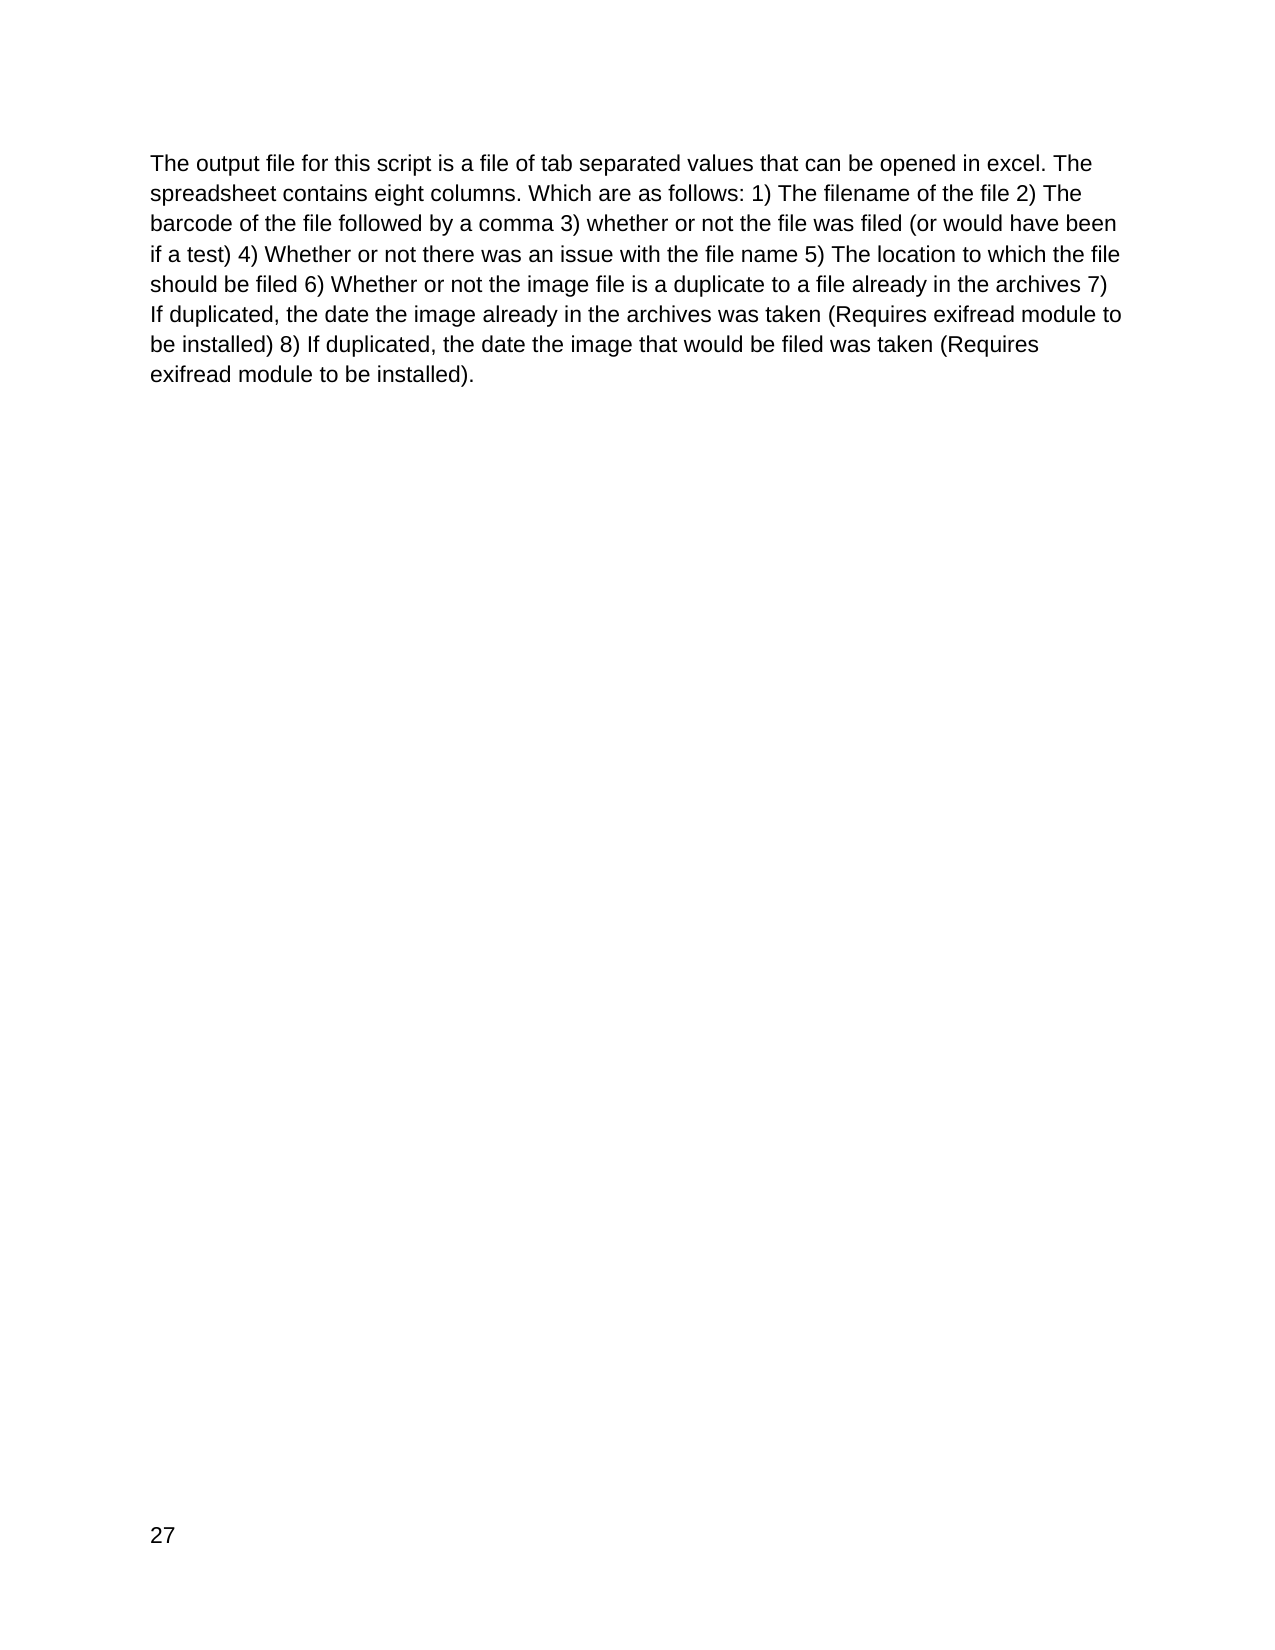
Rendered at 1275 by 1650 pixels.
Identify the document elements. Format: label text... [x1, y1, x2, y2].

text The output file for this script is a file of tab separated values that can be opened in excel. The spreadsheet contains eight columns. Which are as follows: 1) The filename of the file 2) The barcode of the file followed by a comma 3) whether or not the file was filed (or would have been if a test) 4) Whether or not there was an issue with the file name 5) The location to which the file should be filed 6) Whether or not the image file is a duplicate to a file already in the archives 7) If duplicated, the date the image already in the archives was taken (Requires exifread module to be installed) 8) If duplicated, the date the image that would be filed was taken (Requires exifread module to be installed). [150, 150, 1125, 388]
